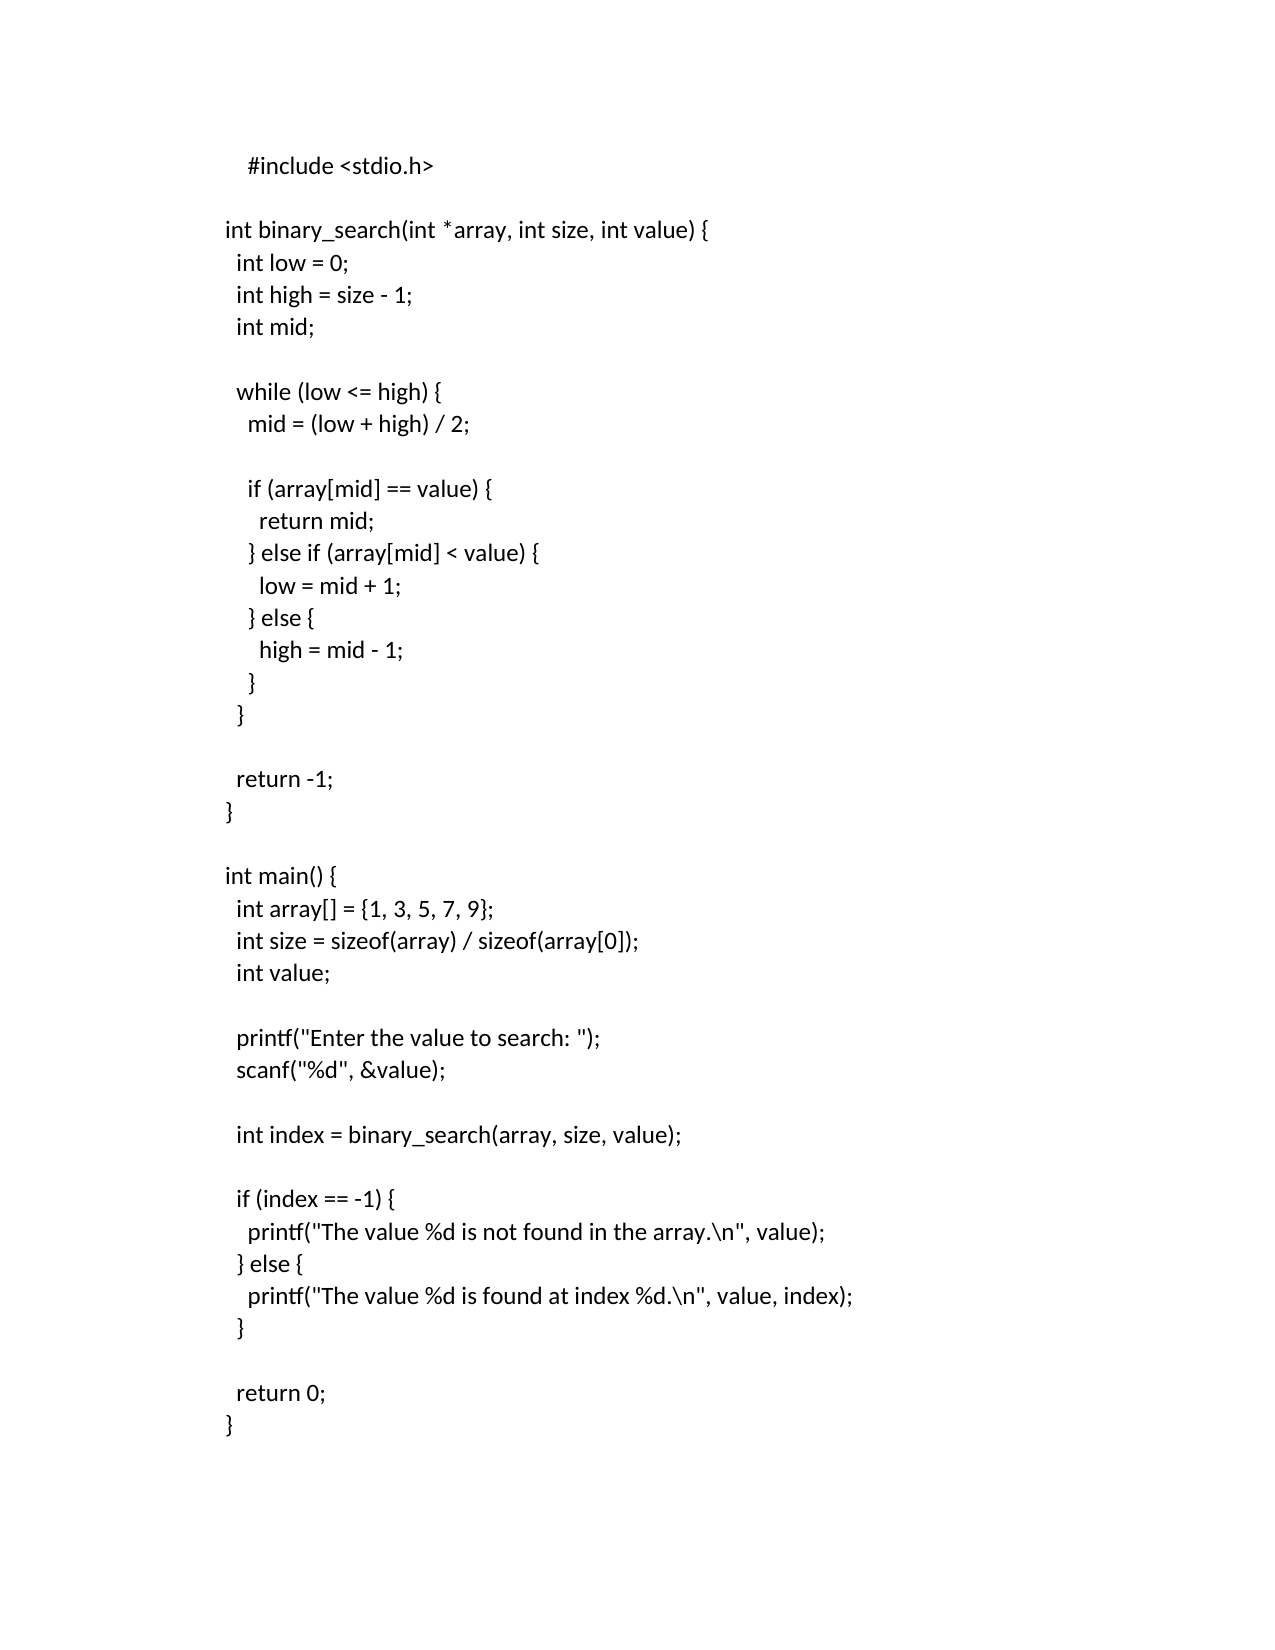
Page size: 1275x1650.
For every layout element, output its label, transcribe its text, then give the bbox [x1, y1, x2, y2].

list printf("Enter the value to search: "); [225, 1022, 1125, 1052]
list if (index == -1) { [225, 1183, 1125, 1214]
list mid = (low + high) / 2; [225, 408, 1125, 439]
list int index = binary_search(array, size, value); [225, 1119, 1125, 1149]
list int size = sizeof(array) / sizeof(array[0]); [225, 925, 1125, 956]
list printf("The value %d is found at index %d.\n", value, index); [225, 1280, 1125, 1311]
list } [225, 1312, 1125, 1343]
list return -1; [225, 763, 1125, 794]
list low = mid + 1; [225, 570, 1125, 600]
list } [225, 667, 1125, 697]
list while (low <= high) { [225, 376, 1125, 407]
list printf("The value %d is not found in the array.\n", value); [225, 1216, 1125, 1246]
list return 0; [225, 1377, 1125, 1408]
list int value; [225, 957, 1125, 988]
list } else if (array[mid] < value) { [225, 537, 1125, 568]
list if (array[mid] == value) { [225, 473, 1125, 503]
list int high = size - 1; [225, 279, 1125, 310]
list } else { [225, 602, 1125, 633]
list int array[] = {1, 3, 5, 7, 9}; [225, 893, 1125, 923]
list scanf("%d", &value); [225, 1054, 1125, 1085]
list return mid; [225, 505, 1125, 536]
list #include <stdio.h> [225, 150, 1125, 181]
list } [225, 1409, 1125, 1440]
list high = mid - 1; [225, 634, 1125, 665]
list int binary_search(int *array, int size, int value) { [225, 214, 1125, 245]
list int mid; [225, 311, 1125, 342]
list } [225, 796, 1125, 826]
list int low = 0; [225, 247, 1125, 277]
list } [225, 699, 1125, 729]
list int main() { [225, 860, 1125, 891]
list } else { [225, 1248, 1125, 1278]
